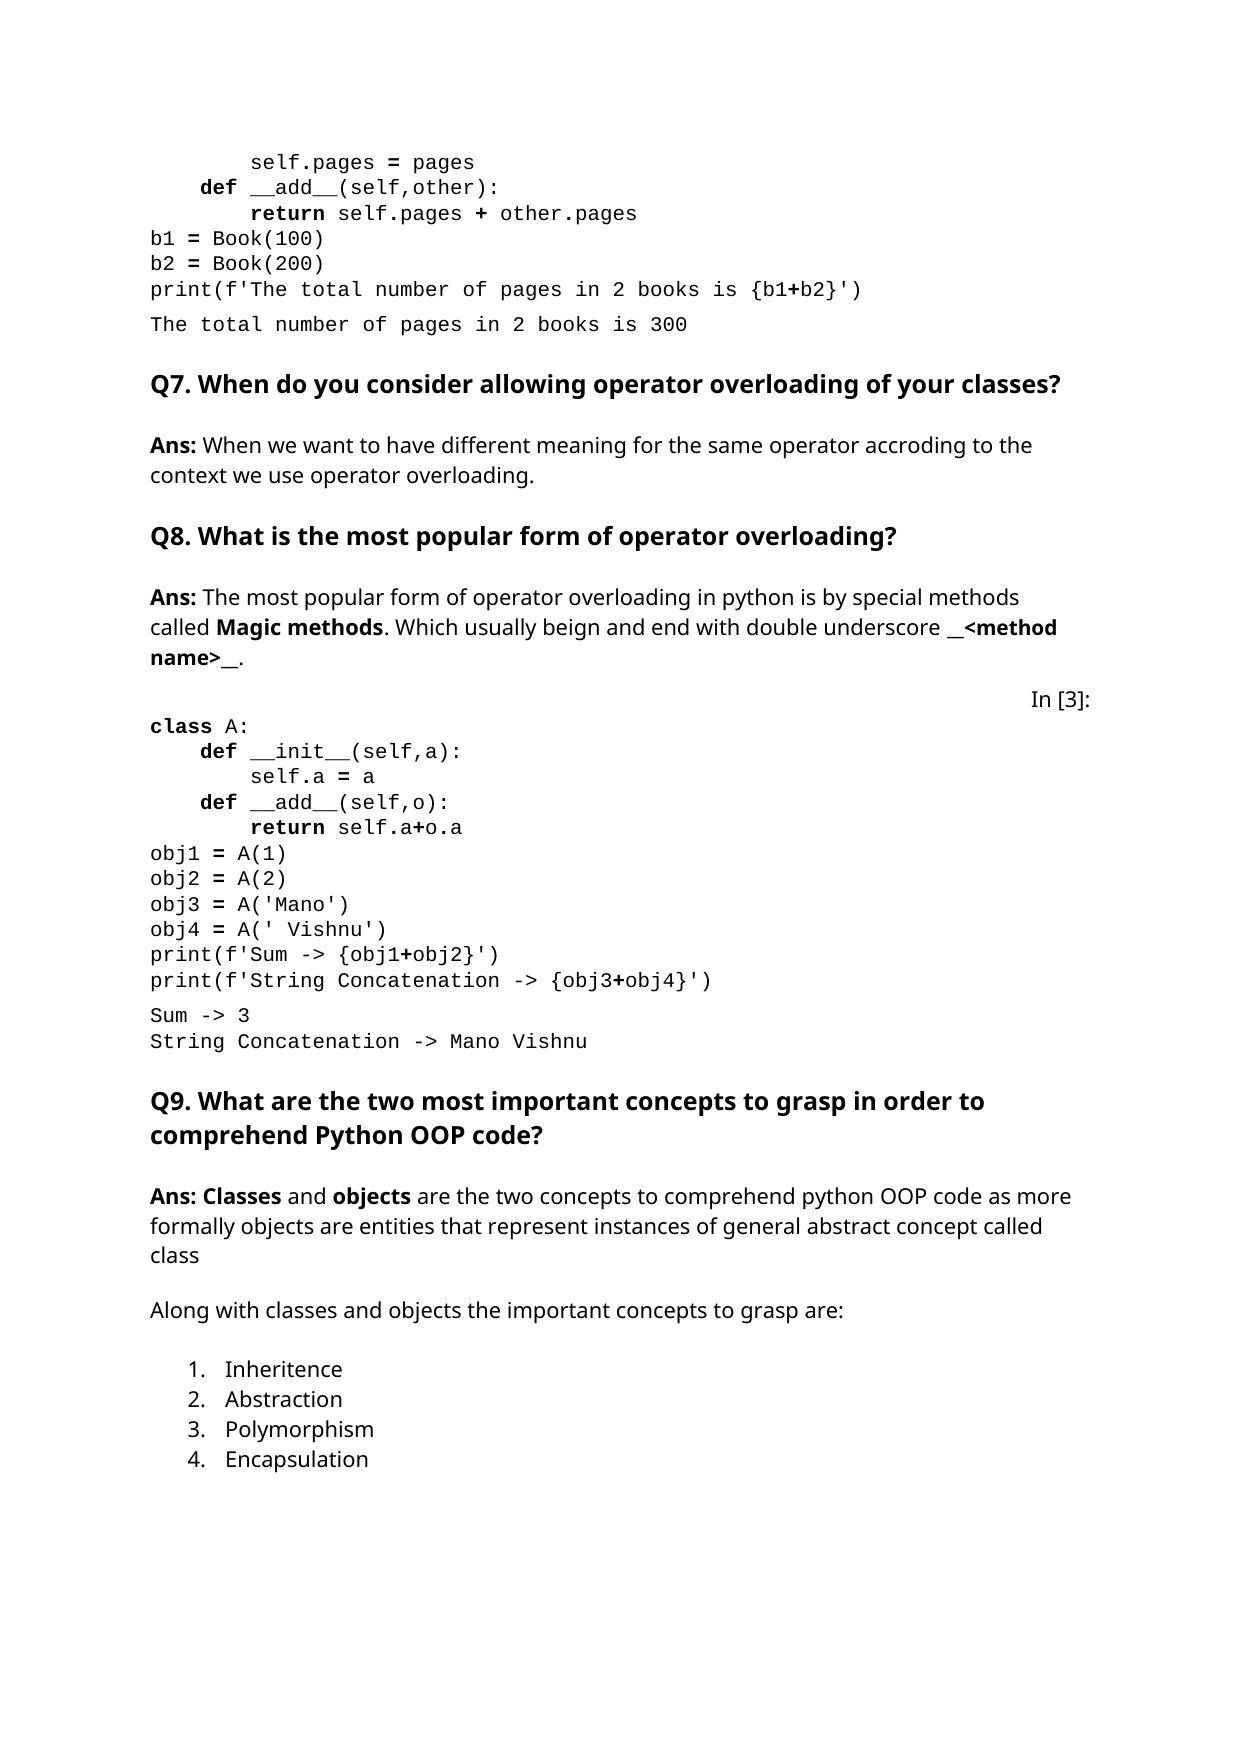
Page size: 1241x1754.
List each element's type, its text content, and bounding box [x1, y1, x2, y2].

text def __add__(self,other): [150, 175, 1090, 201]
text self.pages = pages [150, 150, 1090, 175]
text Q8. What is the most popular form of operator overloading? [150, 519, 1090, 553]
text Sum -> 3 [150, 1003, 1090, 1029]
text Along with classes and objects the important concepts to grasp are: [150, 1295, 1090, 1325]
text The total number of pages in 2 books is 300 [150, 312, 1090, 338]
text In [3]: [150, 684, 1090, 714]
text String Concatenation -> Mano Vishnu [150, 1029, 1090, 1054]
text b2 = Book(200) [150, 252, 1090, 277]
text obj3 = A('Mano') [150, 892, 1090, 917]
list Abstraction [187, 1384, 1090, 1414]
text Q7. When do you consider allowing operator overloading of your classes? [150, 367, 1090, 401]
text return self.a+o.a [150, 816, 1090, 841]
text return self.pages + other.pages [150, 201, 1090, 226]
text obj1 = A(1) [150, 841, 1090, 866]
text Q9. What are the two most important concepts to grasp in order to comprehend Python OOP code? [150, 1083, 1090, 1152]
list Polymorphism [187, 1414, 1090, 1443]
text b1 = Book(100) [150, 226, 1090, 252]
text class A: [150, 714, 1090, 739]
list Inheritence [187, 1354, 1090, 1384]
text print(f'Sum -> {obj1+obj2}') [150, 943, 1090, 968]
text print(f'The total number of pages in 2 books is {b1+b2}') [150, 277, 1090, 302]
text def __add__(self,o): [150, 790, 1090, 816]
text obj4 = A(' Vishnu') [150, 917, 1090, 943]
text obj2 = A(2) [150, 866, 1090, 892]
text def __init__(self,a): [150, 739, 1090, 765]
text print(f'String Concatenation -> {obj3+obj4}') [150, 968, 1090, 993]
text Ans: Classes and objects are the two concepts to comprehend python OOP code as more formally objects are entities that represent instances of general abstract concept called class [150, 1181, 1090, 1270]
text Ans: The most popular form of operator overloading in python is by special methods called Magic methods. Which usually beign and end with double underscore __<method name>__. [150, 582, 1090, 672]
text Ans: When we want to have different meaning for the same operator accroding to the context we use operator overloading. [150, 430, 1090, 490]
list Encapsulation [187, 1443, 1090, 1473]
text self.a = a [150, 765, 1090, 790]
